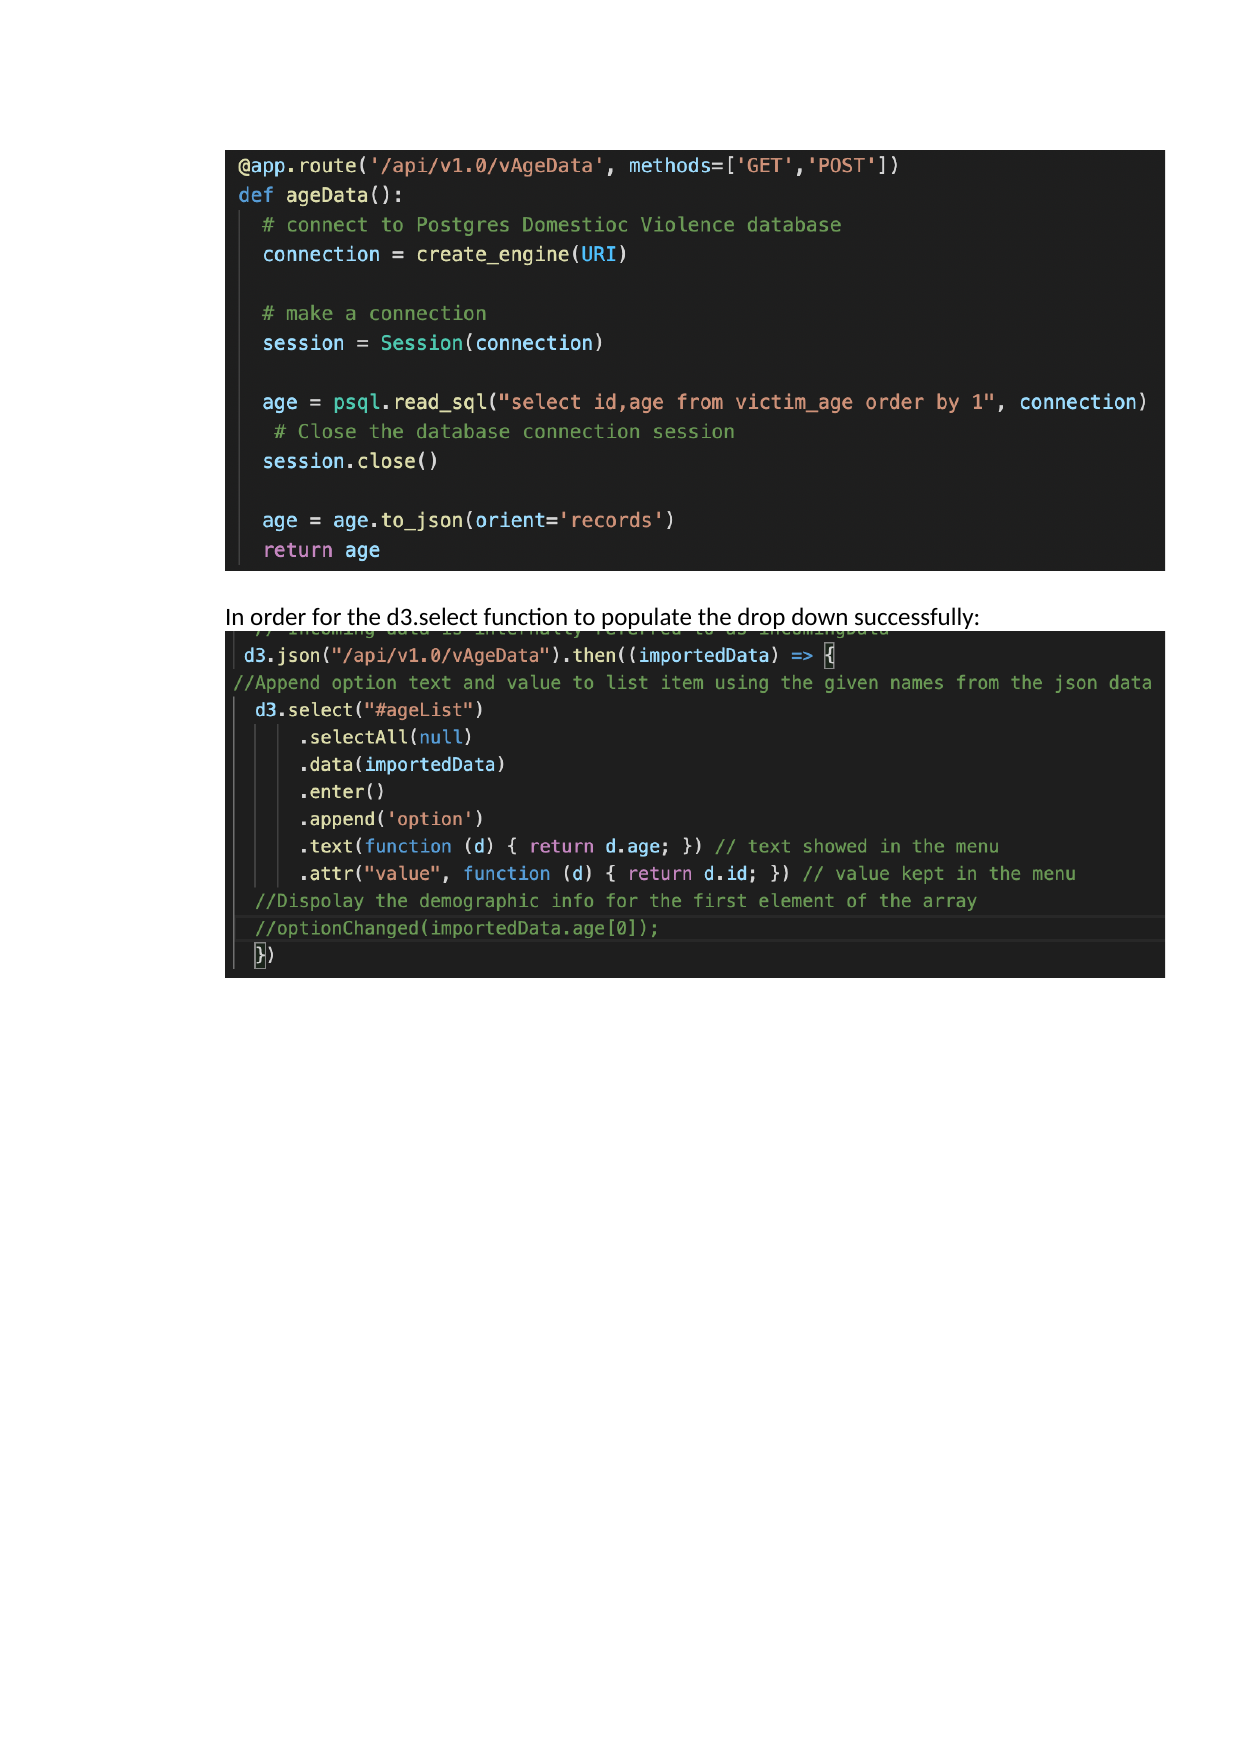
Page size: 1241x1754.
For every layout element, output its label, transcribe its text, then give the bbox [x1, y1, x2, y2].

picture [225, 150, 1166, 571]
picture [225, 631, 1166, 978]
list In order for the d3.select function to populate the drop down successfully: [225, 601, 1090, 631]
